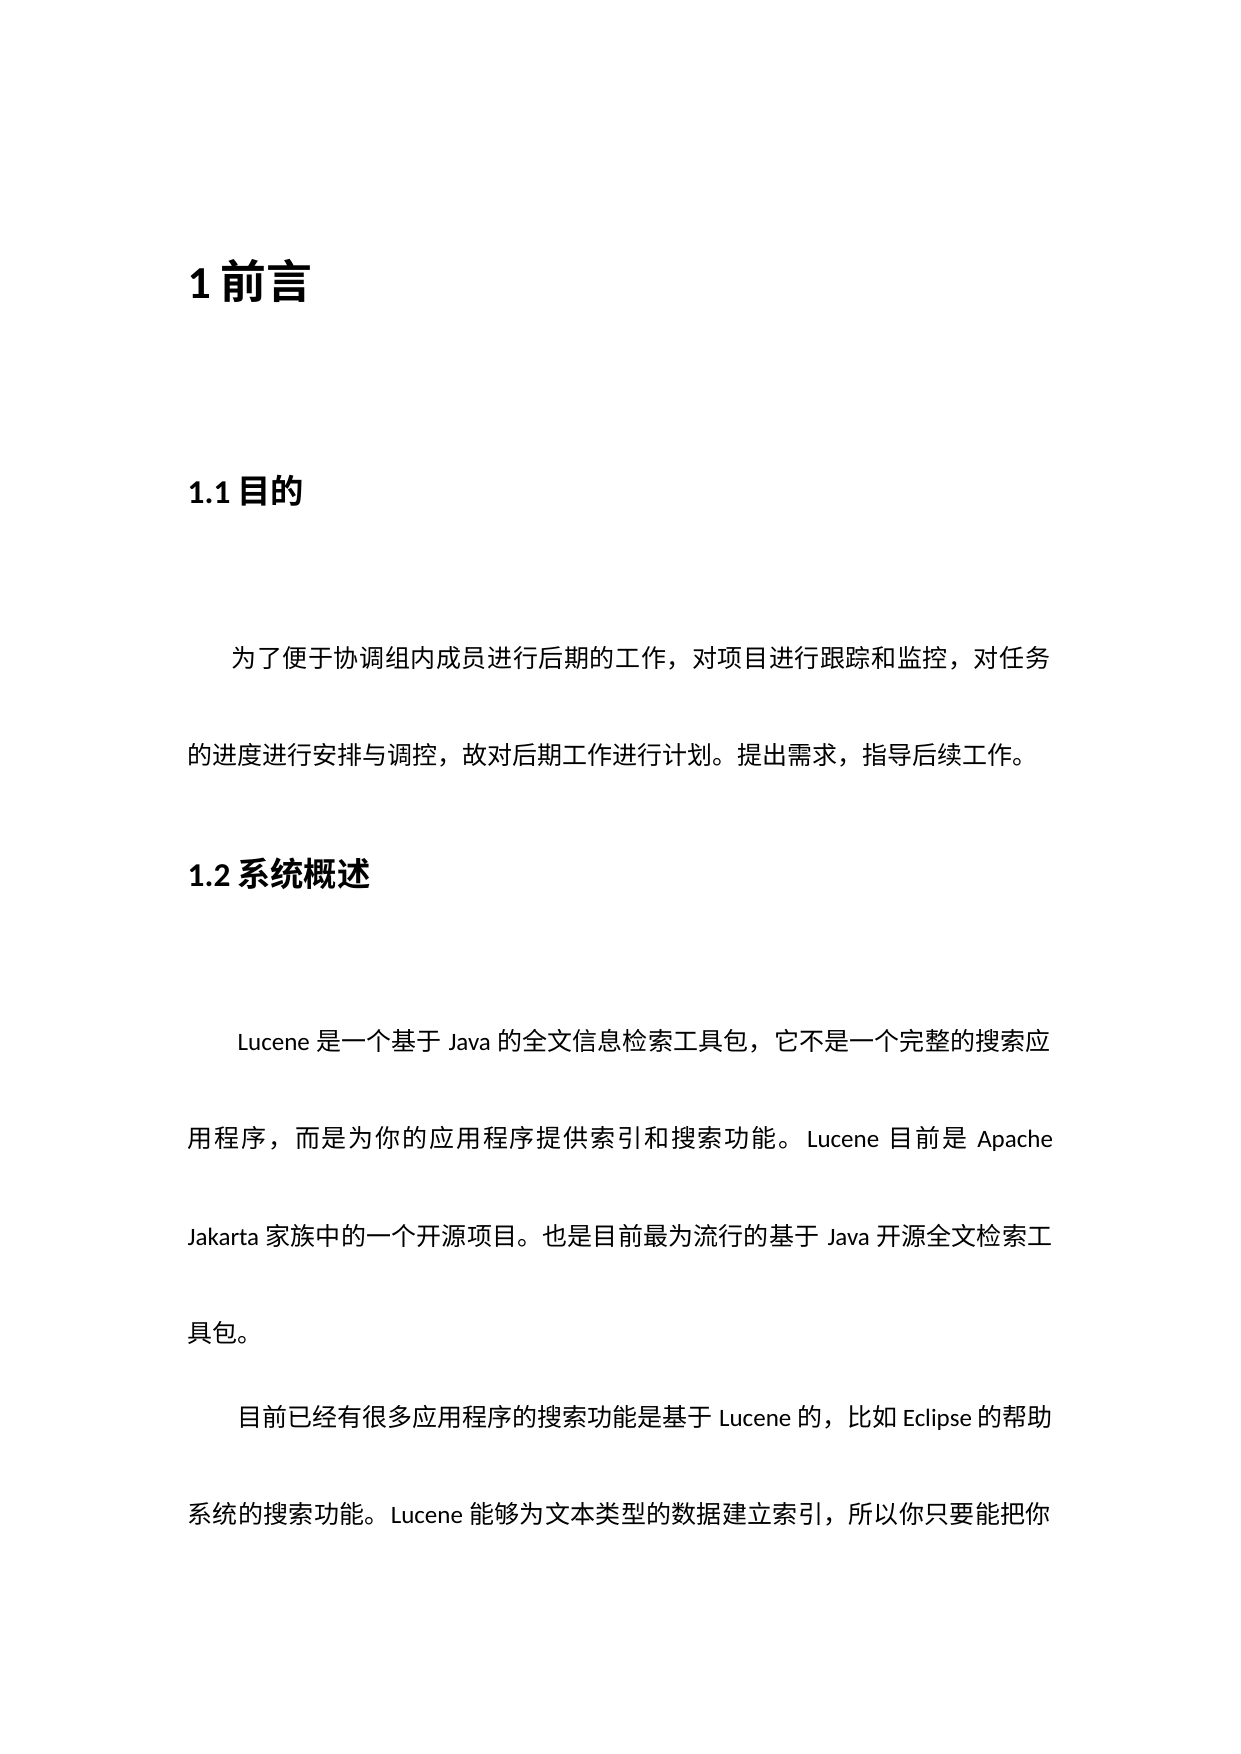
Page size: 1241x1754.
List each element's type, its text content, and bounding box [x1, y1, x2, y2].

text Lucene 是一个基于 Java 的全文信息检索工具包，它不是一个完整的搜索应用程序，而是为你的应用程序提供索引和搜索功能。Lucene 目前是 Apache Jakarta 家族中的一个开源项目。也是目前最为流行的基于 Java 开源全文检索工具包。 [187, 1007, 1053, 1364]
subtitle 1.1目的 [187, 456, 1053, 521]
text 为了便于协调组内成员进行后期的工作，对项目进行跟踪和监控，对任务的进度进行安排与调控，故对后期工作进行计划。提出需求，指导后续工作。 [187, 624, 1053, 786]
subtitle 1前言 [187, 230, 1053, 327]
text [187, 1383, 1053, 1545]
subtitle 1.2系统概述 [187, 840, 1053, 905]
